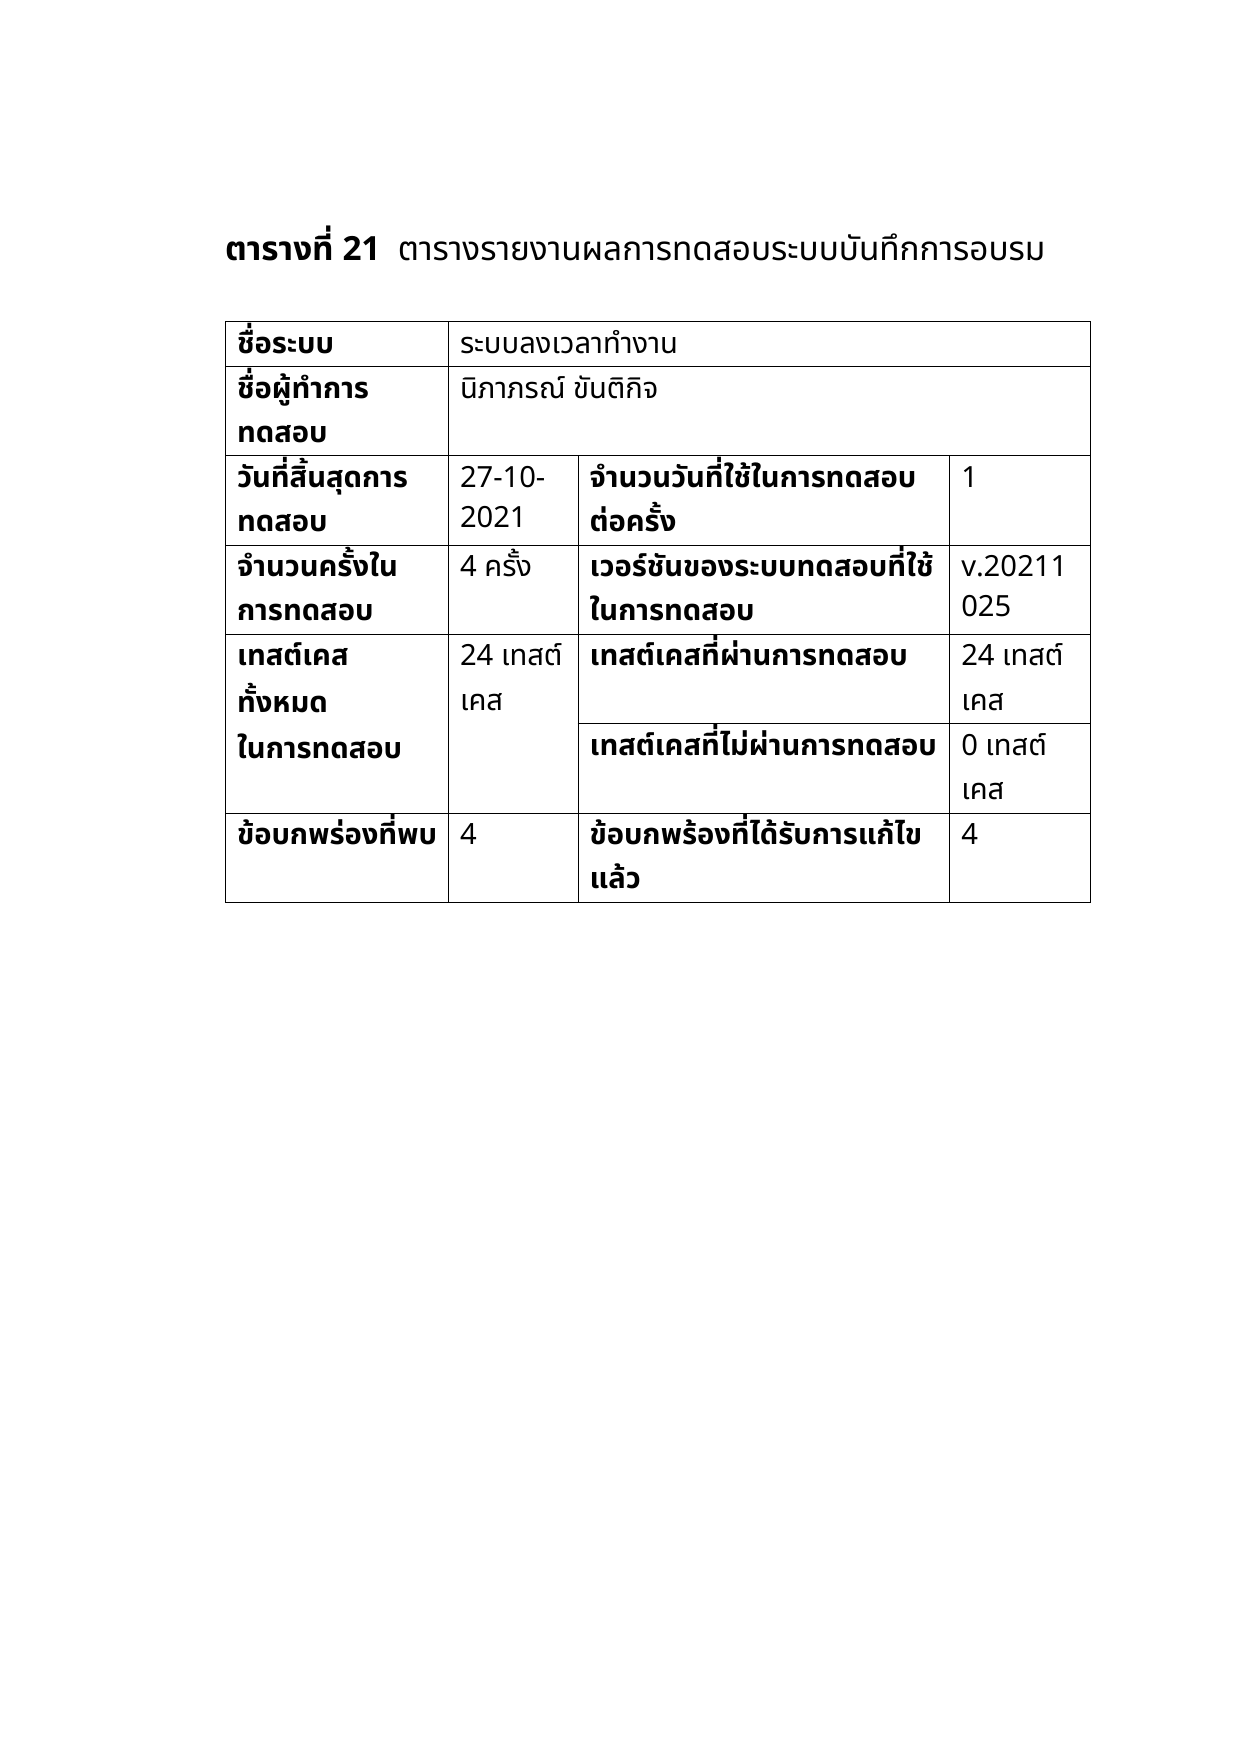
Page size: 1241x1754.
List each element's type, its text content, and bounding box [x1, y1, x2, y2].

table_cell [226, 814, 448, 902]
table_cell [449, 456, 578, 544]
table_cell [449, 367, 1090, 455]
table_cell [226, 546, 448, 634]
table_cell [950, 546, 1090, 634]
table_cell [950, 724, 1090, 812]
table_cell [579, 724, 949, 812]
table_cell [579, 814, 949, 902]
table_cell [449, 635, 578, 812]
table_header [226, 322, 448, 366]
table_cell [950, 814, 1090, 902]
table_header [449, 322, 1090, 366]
text ตารางที่ 21 ตารางรายงานผลการทดสอบระบบบันทึกการอบรม [225, 225, 1090, 276]
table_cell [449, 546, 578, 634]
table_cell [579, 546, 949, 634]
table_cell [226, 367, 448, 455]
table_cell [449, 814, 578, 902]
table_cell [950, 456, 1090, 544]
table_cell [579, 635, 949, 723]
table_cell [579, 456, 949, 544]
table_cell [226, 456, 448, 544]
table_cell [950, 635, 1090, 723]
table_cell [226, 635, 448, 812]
